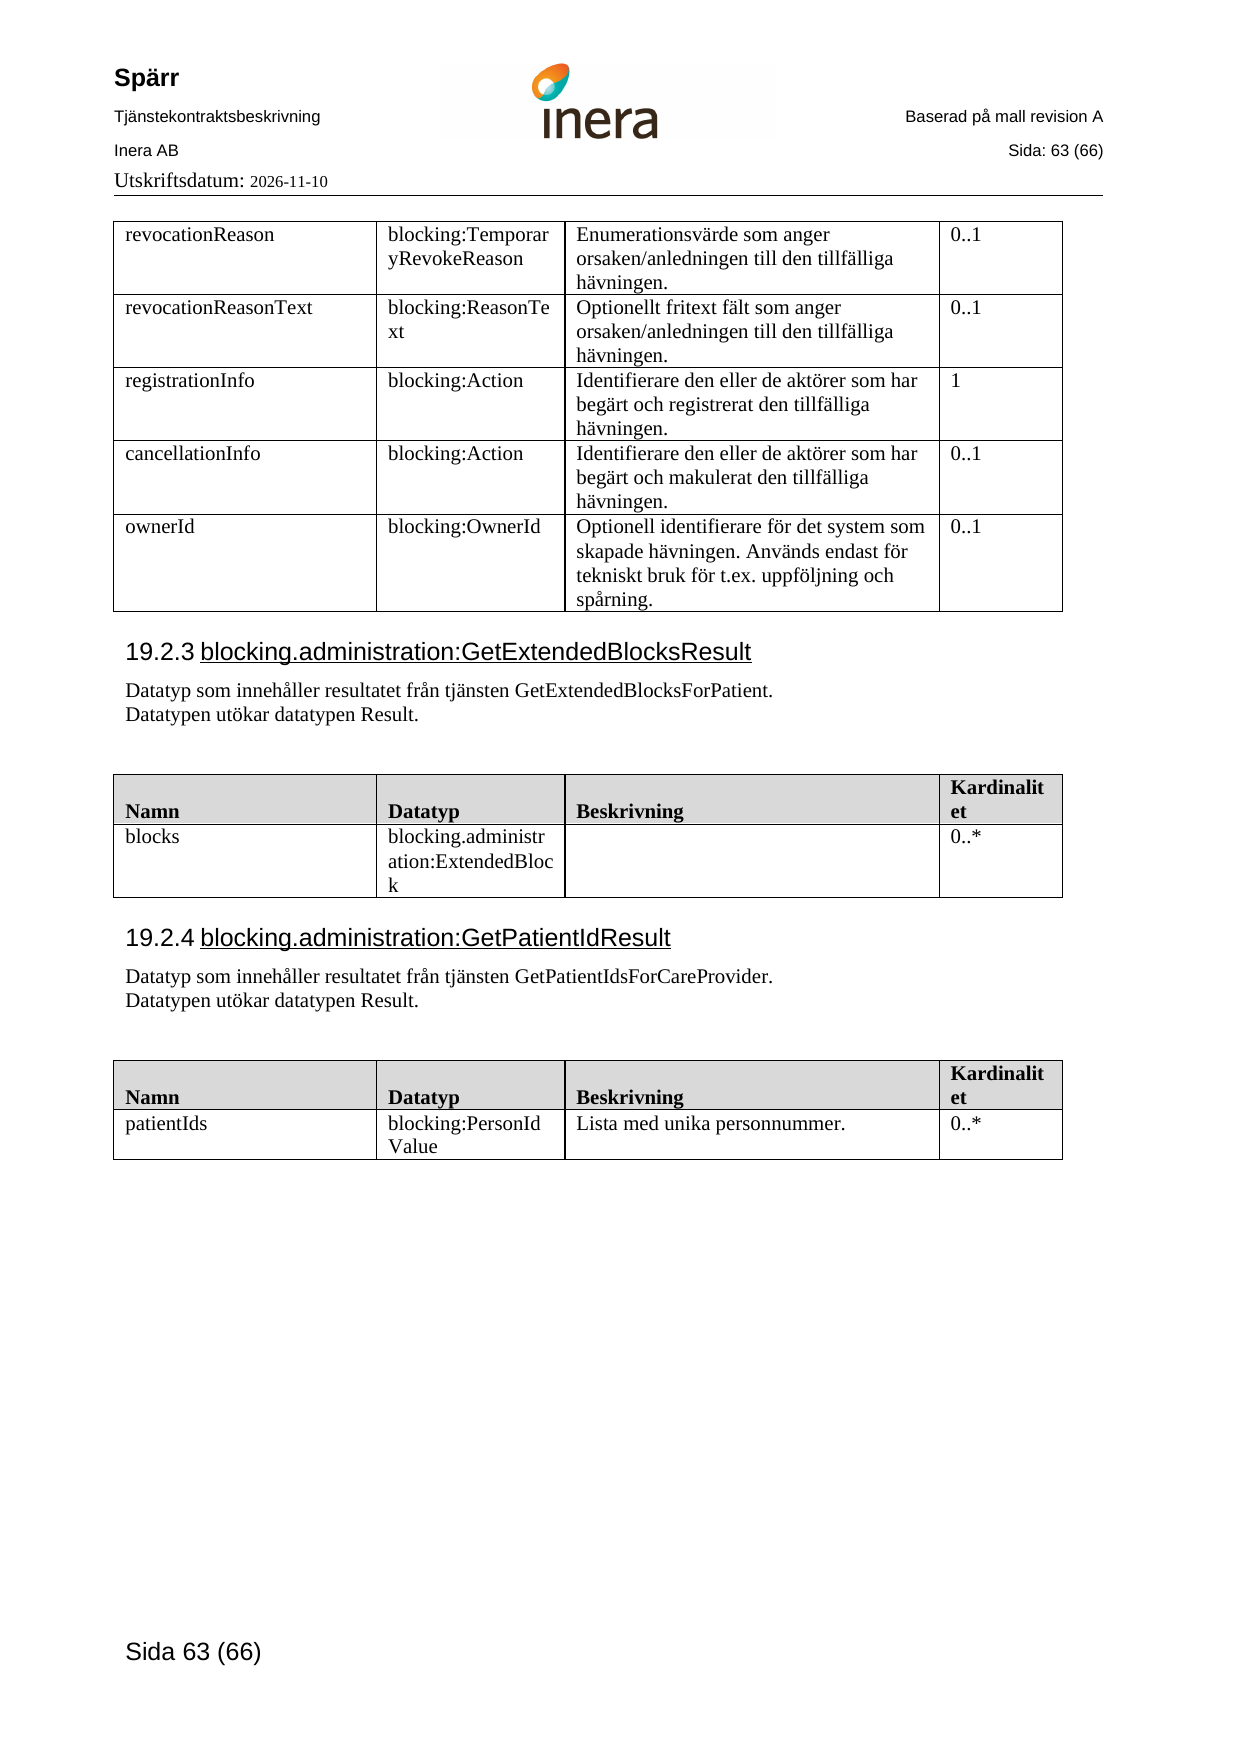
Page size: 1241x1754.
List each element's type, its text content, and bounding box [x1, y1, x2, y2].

table_cell blocking:OwnerId [377, 515, 564, 611]
table_cell Identifierare den eller de aktörer som har begärt och makulerat den tillfälliga hävningen. [566, 441, 939, 513]
text Datatyp som innehåller resultatet från tjänsten GetExtendedBlocksForPatient. [125, 678, 1115, 702]
table_cell 0..1 [940, 222, 1062, 294]
text Datatypen utökar datatypen Result. [125, 988, 1115, 1012]
table_cell blocking:Action [377, 368, 564, 440]
text Datatyp som innehåller resultatet från tjänsten GetPatientIdsForCareProvider. [125, 964, 1115, 988]
table_cell 0..1 [940, 515, 1062, 611]
picture [439, 63, 777, 139]
table_cell blocking:ReasonText [377, 295, 564, 367]
subtitle blocking.administration:GetPatientIdResult [125, 923, 1130, 951]
subtitle blocking.administration:GetExtendedBlocksResult [125, 637, 1130, 666]
table_cell ownerId [114, 515, 376, 611]
text Datatypen utökar datatypen Result. [125, 702, 1115, 726]
table_cell blocking:Action [377, 441, 564, 513]
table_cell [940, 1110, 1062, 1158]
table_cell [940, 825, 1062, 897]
table_header Beskrivning [566, 775, 939, 823]
table_cell cancellationInfo [114, 441, 376, 513]
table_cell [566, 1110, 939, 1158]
table_cell registrationInfo [114, 368, 376, 440]
table_header Datatyp [377, 775, 564, 823]
table_cell Identifierare den eller de aktörer som har begärt och registrerat den tillfälliga hävningen. [566, 368, 939, 440]
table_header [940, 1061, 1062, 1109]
table_header Namn [114, 775, 376, 823]
table_cell Optionell identifierare för det system som skapade hävningen. Används endast för tekniskt bruk för t.ex. uppföljning och spårning. [566, 515, 939, 611]
table_cell Enumerationsvärde som anger orsaken/anledningen till den tillfälliga hävningen. [566, 222, 939, 294]
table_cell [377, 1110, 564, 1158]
table_cell revocationReasonText [114, 295, 376, 367]
table_cell Optionellt fritext fält som anger orsaken/anledningen till den tillfälliga hävningen. [566, 295, 939, 367]
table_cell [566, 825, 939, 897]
table_cell blocking:TemporaryRevokeReason [377, 222, 564, 294]
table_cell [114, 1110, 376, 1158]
table_cell 1 [940, 368, 1062, 440]
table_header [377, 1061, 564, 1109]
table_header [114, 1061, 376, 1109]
table_header Kardinalitet [940, 775, 1062, 823]
table_cell 0..1 [940, 295, 1062, 367]
table_cell revocationReason [114, 222, 376, 294]
table_cell blocks [114, 825, 376, 897]
table_cell 0..1 [940, 441, 1062, 513]
table_cell blocking.administration:ExtendedBlock [377, 825, 564, 897]
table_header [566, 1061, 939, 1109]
